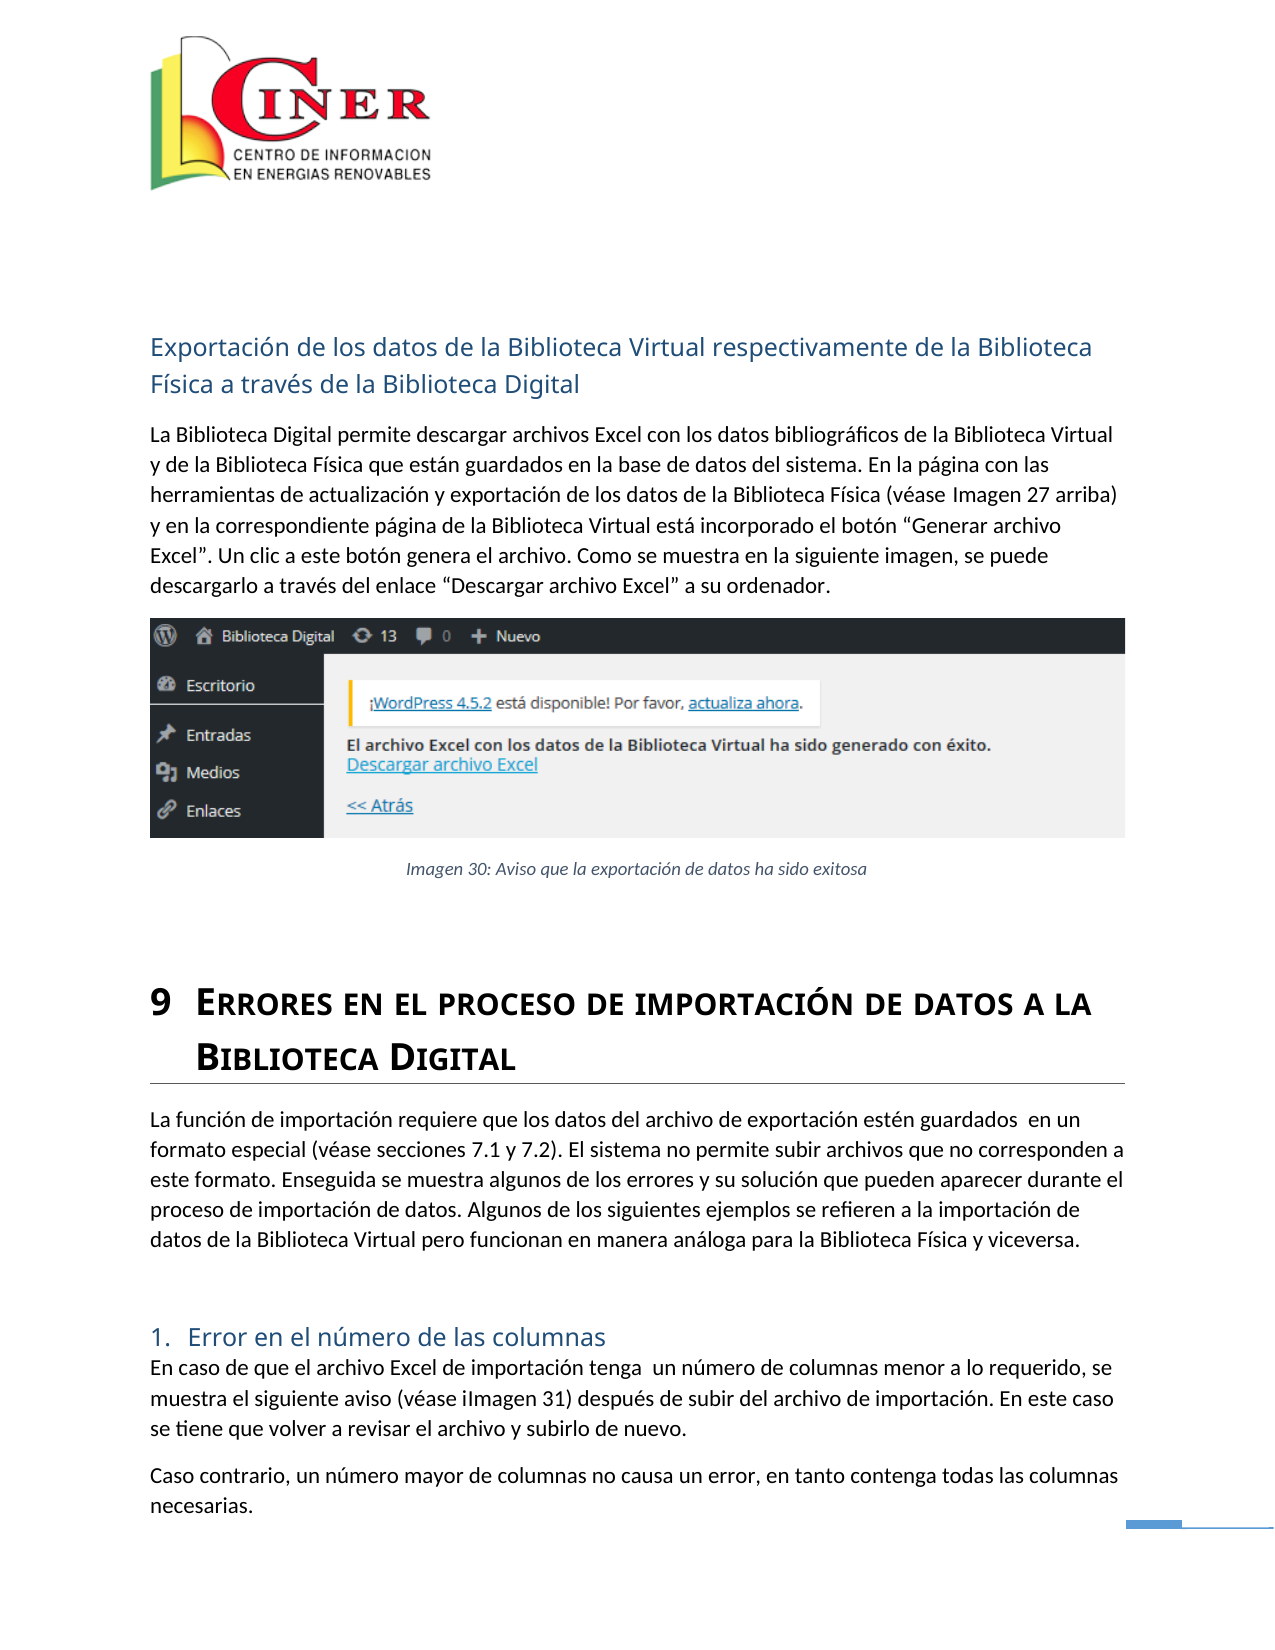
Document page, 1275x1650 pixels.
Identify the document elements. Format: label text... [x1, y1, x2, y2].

text En caso de que el archivo Excel de importación tenga un número de columnas menor a lo requerido, se muestra el siguiente aviso (véase imagen 31) después de subir del archivo de importación. En este caso se tiene que volver a revisar el archivo y subirlo de nuevo. [150, 1353, 1125, 1442]
list Error en el número de las columnas [150, 1319, 1125, 1353]
picture [150, 618, 1125, 838]
text La Biblioteca Digital permite descargar archivos Excel con los datos bibliográficos de la Biblioteca Virtual y de la Biblioteca Física que están guardados en la base de datos del sistema. En la página con las herramientas de actualización y exportación de los datos de la Biblioteca Física (véase imagen 27 más atrás) y en la correspondiente página de la Biblioteca Virtual está incorporado el botón “Generar archivo Excel”. Un clic a este botón genera el archivo. Como se muestra en la siguiente imagen, se puede descargarlo a través del enlace “Descargar archivo Excel” a su ordenador. [150, 420, 1125, 599]
text Errores en el proceso de importación de datos a la Biblioteca Digital [150, 975, 1125, 1083]
text Caso contrario, un número mayor de columnas no causa un error, en tanto contenga todas las columnas necesarias. [150, 1461, 1125, 1519]
picture [150, 36, 432, 193]
text La función de importación requiere que los datos del archivo de exportación estén guardados en un formato especial (véase secciones 7.1 y 7.2). El sistema no permite subir archivos que no corresponden a este formato. Enseguida se muestra algunos de los errores y su solución que pueden aparecer durante el proceso de importación de datos. Algunos de los siguientes ejemplos se refieren a la importación de datos de la Biblioteca Virtual pero funcionan en manera análoga para la Biblioteca Física y viceversa. [150, 1105, 1125, 1254]
text Exportación de los datos de la Biblioteca Virtual respectivamente de la Biblioteca Física a través de la Biblioteca Digital [150, 330, 1125, 401]
